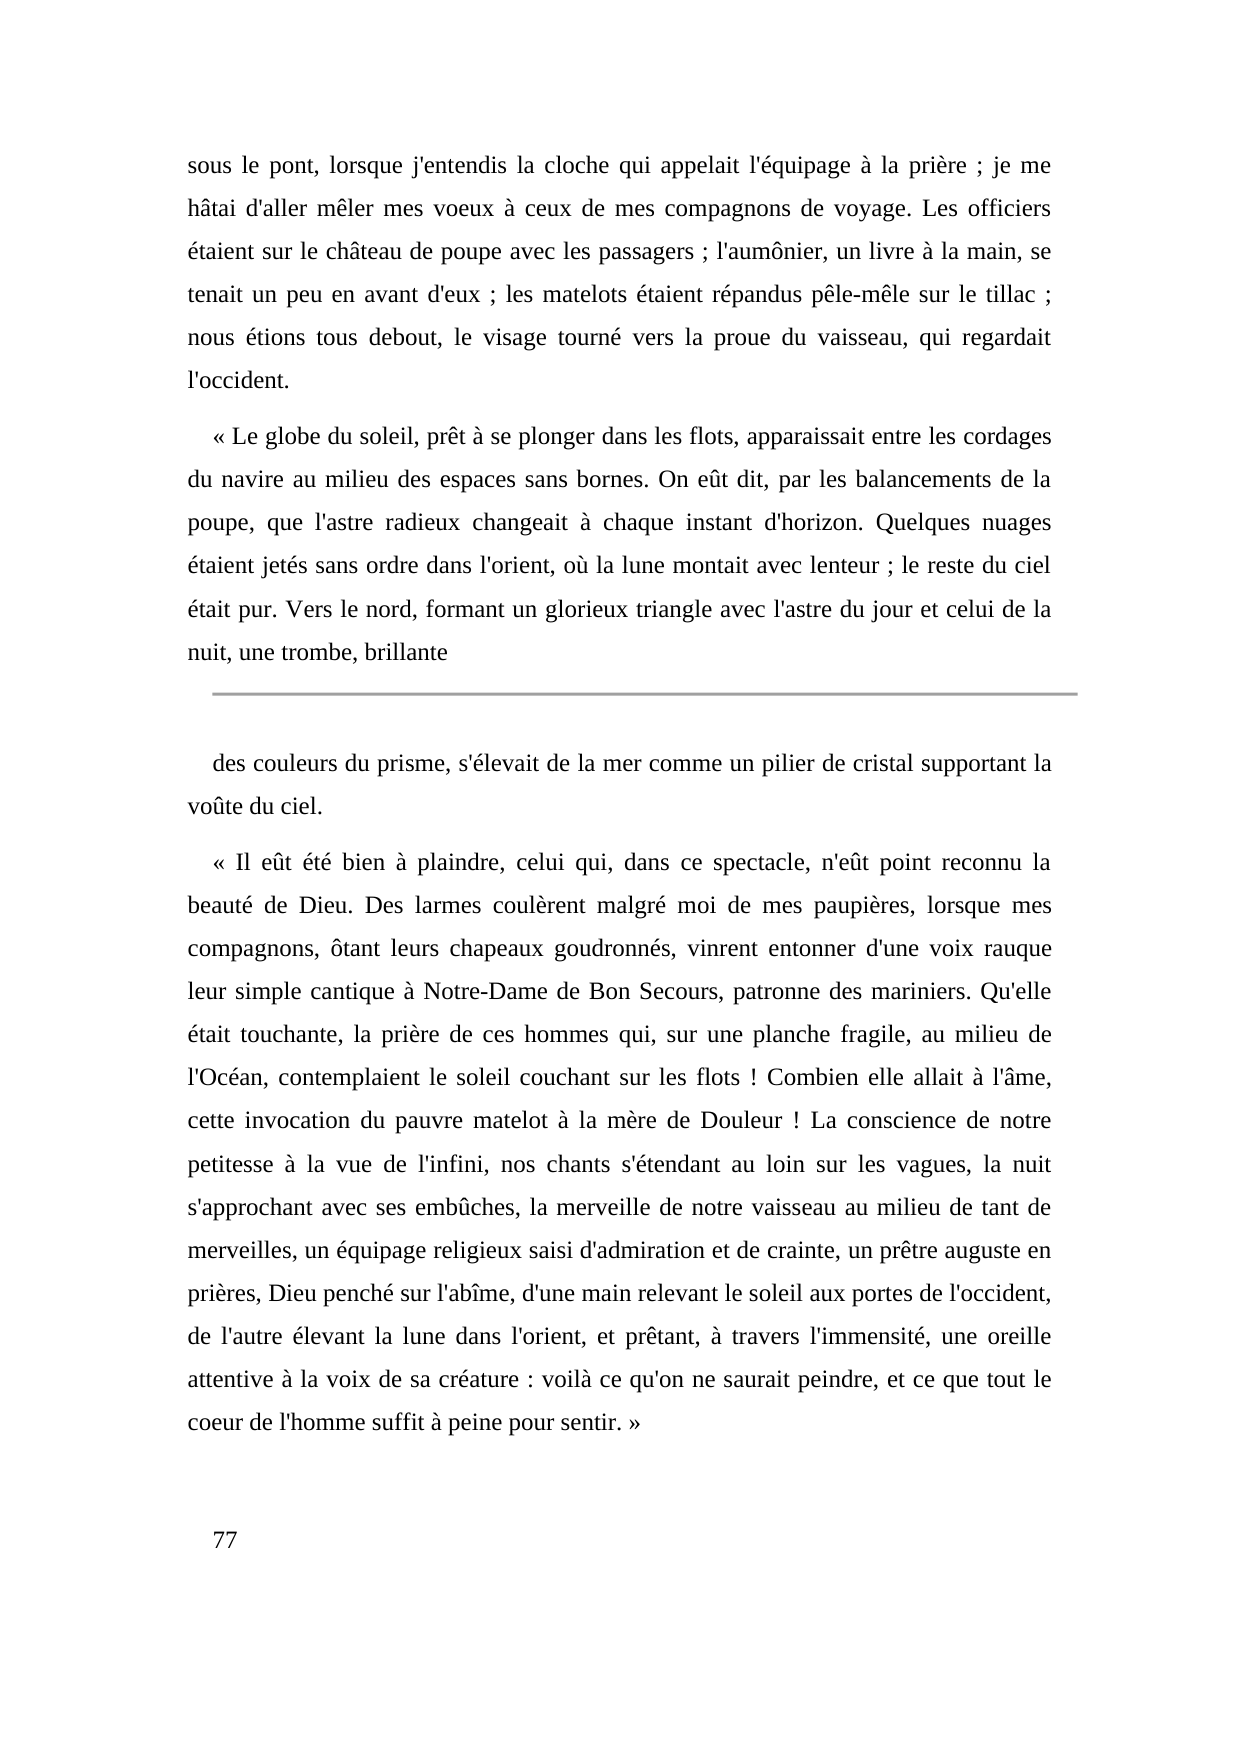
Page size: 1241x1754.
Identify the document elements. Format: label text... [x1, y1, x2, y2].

text des couleurs du prisme, s'élevait de la mer comme un pilier de cristal supportant la voûte du ciel. [187, 748, 1053, 820]
text « Il eût été bien à plaindre, celui qui, dans ce spectacle, n'eût point reconnu la beauté de Dieu. Des larmes coulèrent malgré moi de mes paupières, lorsque mes compagnons, ôtant leurs chapeaux goudronnés, vinrent entonner d'une voix rauque leur simple cantique à Notre-Dame de Bon Secours, patronne des mariniers. Qu'elle était touchante, la prière de ces hommes qui, sur une planche fragile, au milieu de l'Océan, contemplaient le soleil couchant sur les flots ! Combien elle allait à l'âme, cette invocation du pauvre matelot à la mère de Douleur ! La conscience de notre petitesse à la vue de l'infini, nos chants s'étendant au loin sur les vagues, la nuit s'approchant avec ses embûches, la merveille de notre vaisseau au milieu de tant de merveilles, un équipage religieux saisi d'admiration et de crainte, un prêtre auguste en prières, Dieu penché sur l'abîme, d'une main relevant le soleil aux portes de l'occident, de l'autre élevant la lune dans l'orient, et prêtant, à travers l'immensité, une oreille attentive à la voix de sa créature : voilà ce qu'on ne saurait peindre, et ce que tout le coeur de l'homme suffit à peine pour sentir. » [187, 847, 1053, 1436]
text « Le globe du soleil, prêt à se plonger dans les flots, apparaissait entre les cordages du navire au milieu des espaces sans bornes. On eût dit, par les balancements de la poupe, que l'astre radieux changeait à chaque instant d'horizon. Quelques nuages étaient jetés sans ordre dans l'orient, où la lune montait avec lenteur ; le reste du ciel était pur. Vers le nord, formant un glorieux triangle avec l'astre du jour et celui de la nuit, une trombe, brillante [187, 421, 1053, 666]
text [187, 150, 1053, 394]
